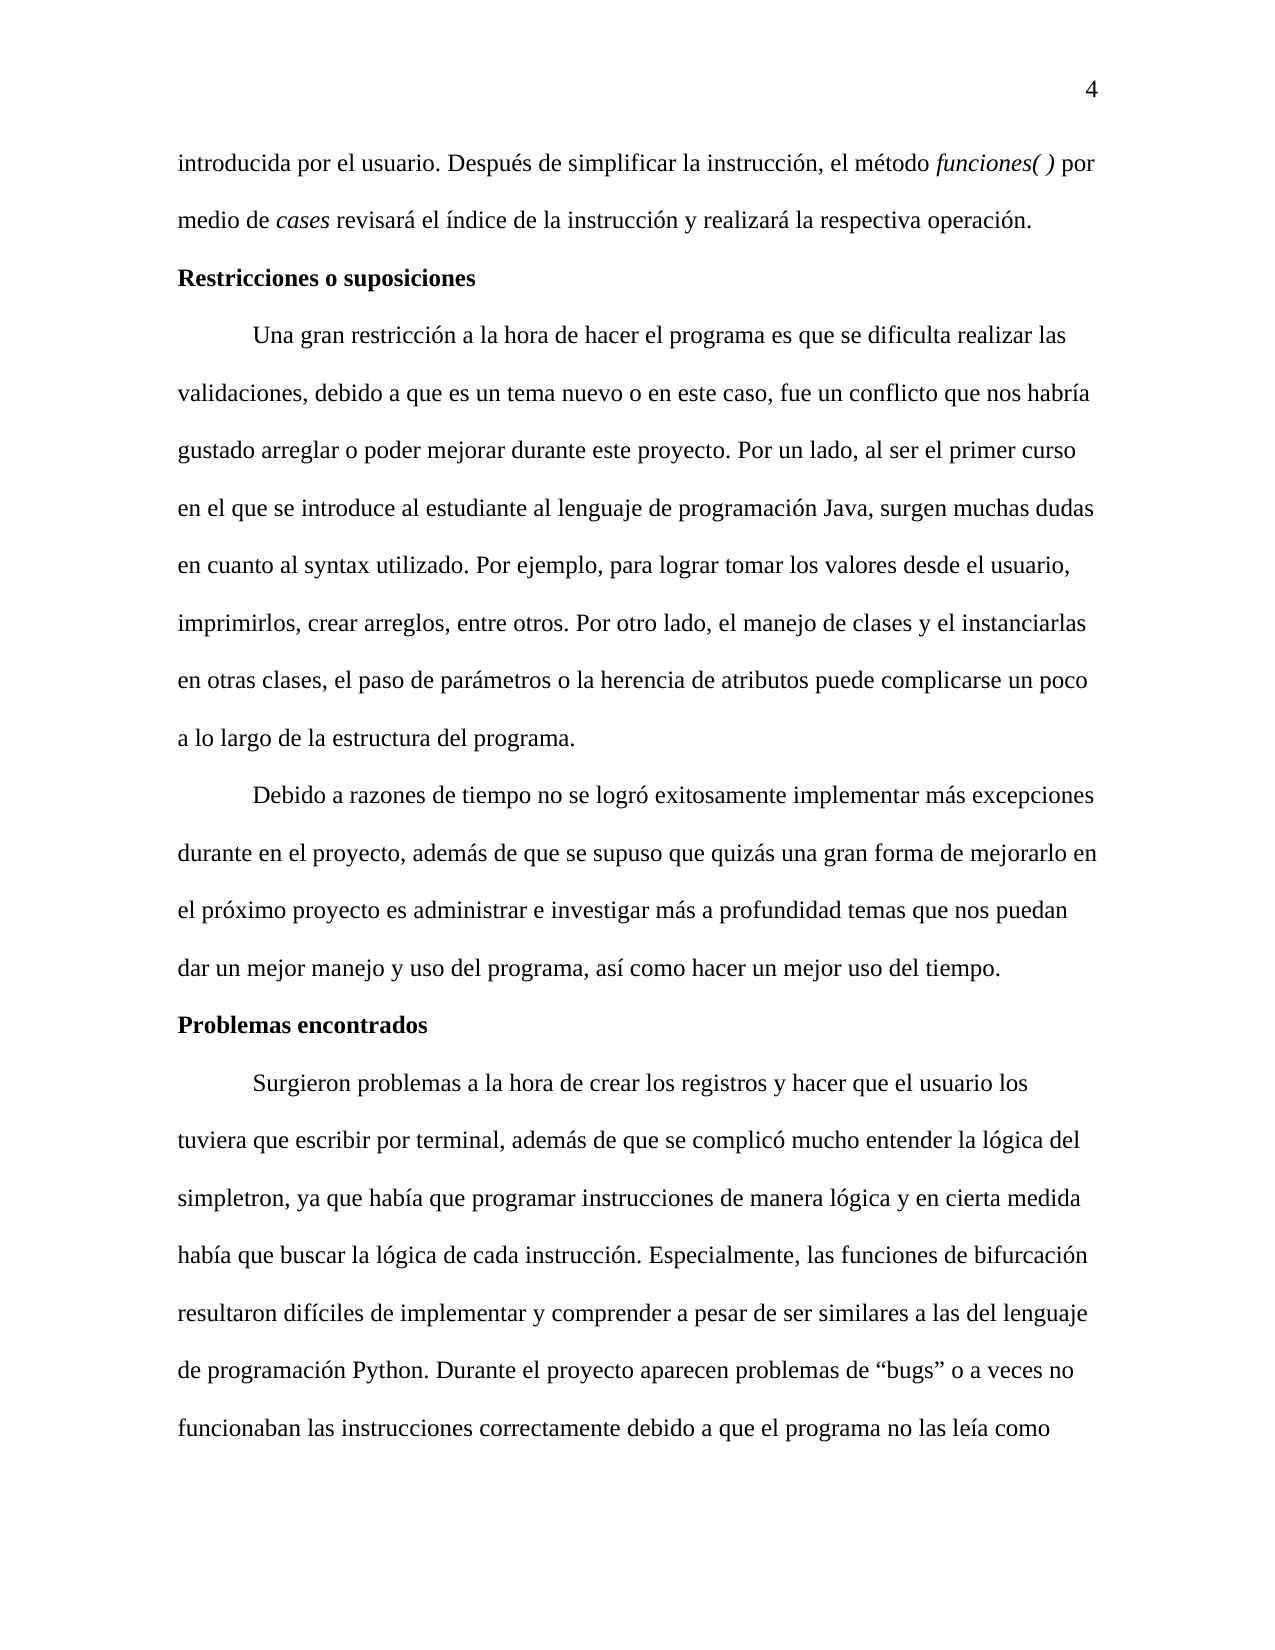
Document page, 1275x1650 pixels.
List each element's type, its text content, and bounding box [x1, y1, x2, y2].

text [177, 148, 1098, 234]
text Problemas encontrados [177, 1010, 1098, 1039]
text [177, 1068, 1098, 1441]
text Restricciones o suposiciones [177, 263, 1098, 291]
text Debido a razones de tiempo no se logró exitosamente implementar más excepciones durante en el proyecto, además de que se supuso que quizás una gran forma de mejorarlo en el próximo proyecto es administrar e investigar más a profundidad temas que nos puedan dar un mejor manejo y uso del programa, así como hacer un mejor uso del tiempo. [177, 780, 1098, 981]
text Una gran restricción a la hora de hacer el programa es que se dificulta realizar las validaciones, debido a que es un tema nuevo o en este caso, fue un conflicto que nos habría gustado arreglar o poder mejorar durante este proyecto. Por un lado, al ser el primer curso en el que se introduce al estudiante al lenguaje de programación Java, surgen muchas dudas en cuanto al syntax utilizado. Por ejemplo, para lograr tomar los valores desde el usuario, imprimirlos, crear arreglos, entre otros. Por otro lado, el manejo de clases y el instanciarlas en otras clases, el paso de parámetros o la herencia de atributos puede complicarse un poco a lo largo de la estructura del programa. [177, 320, 1098, 751]
